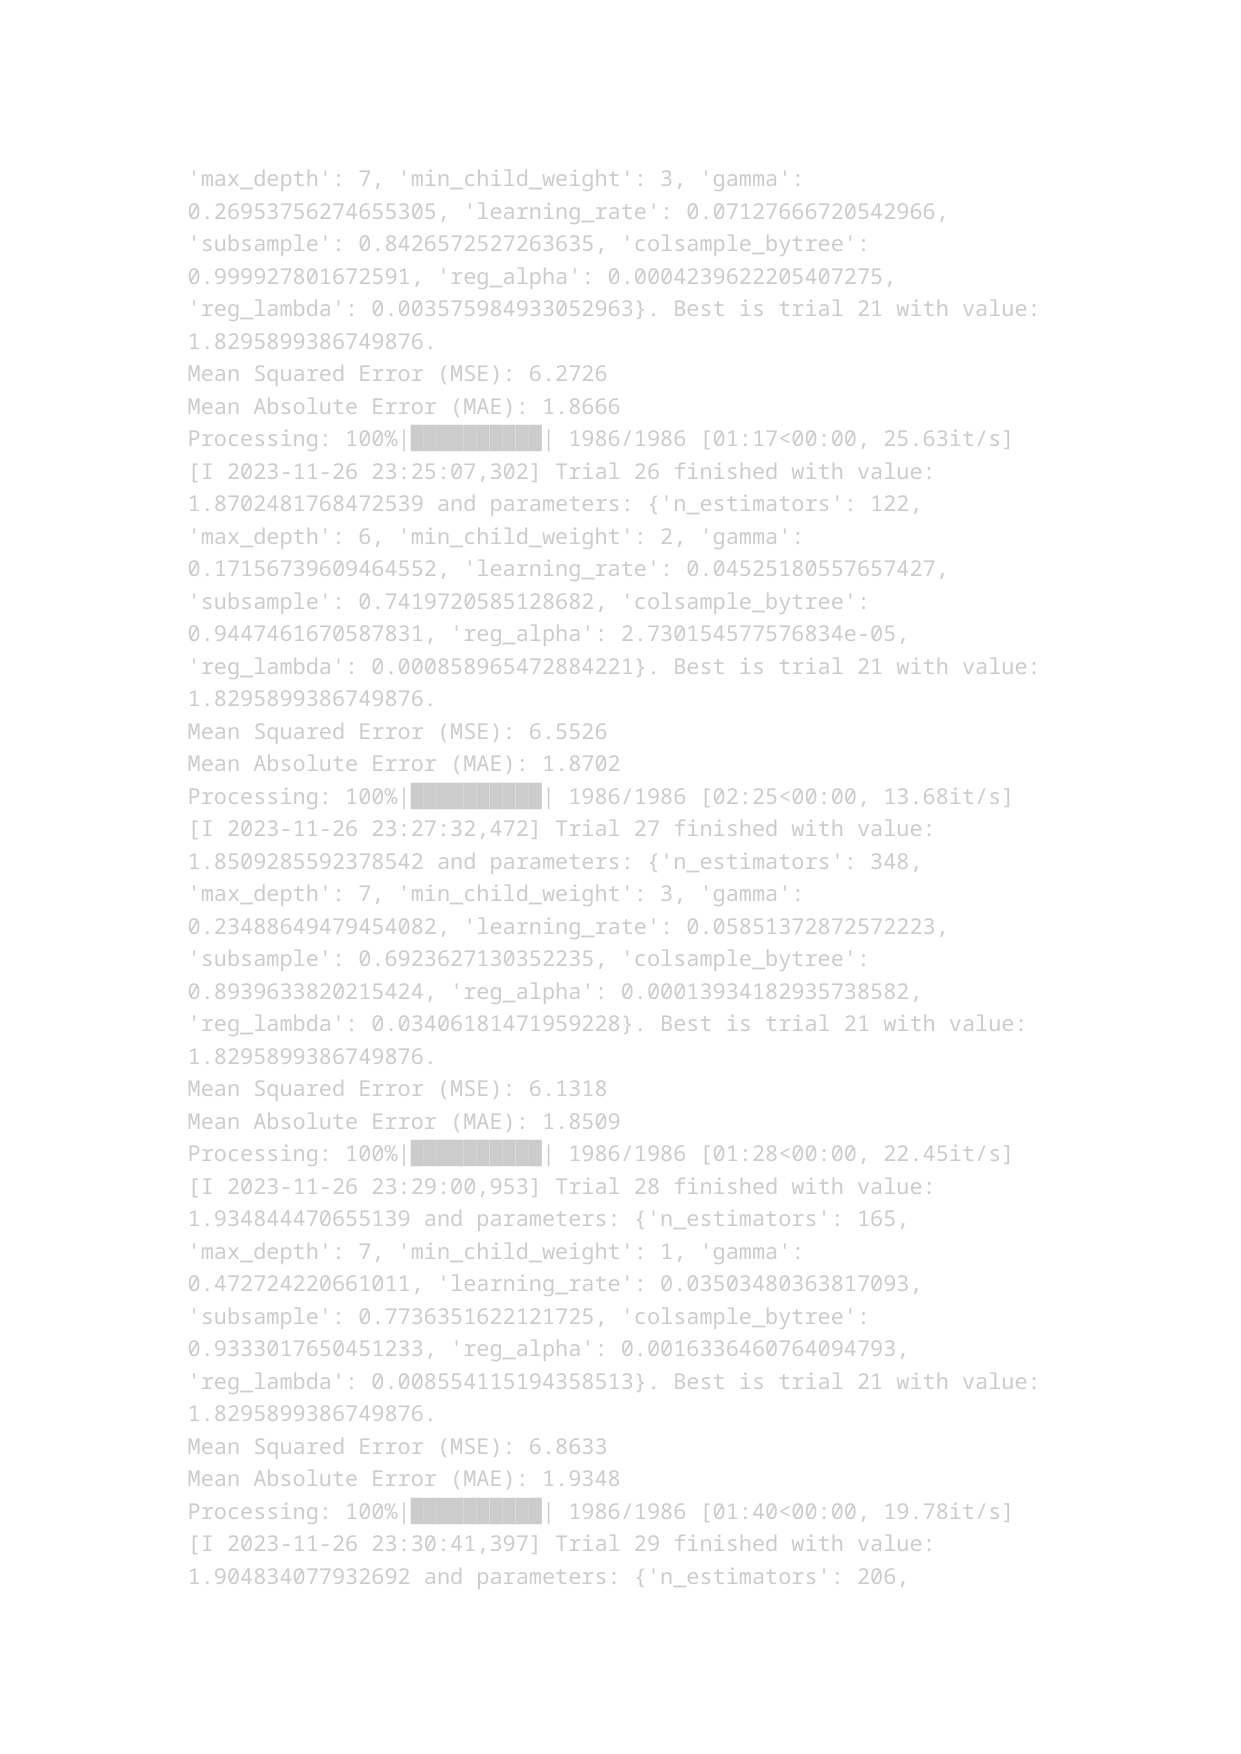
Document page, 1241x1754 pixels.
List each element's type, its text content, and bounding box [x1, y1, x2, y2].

text [I 2023-11-26 23:25:07,302] Trial 26 finished with value: 1.8702481768472539 and parameters: {'n_estimators': 122, 'max_depth': 6, 'min_child_weight': 2, 'gamma': 0.17156739609464552, 'learning_rate': 0.04525180557657427, 'subsample': 0.7419720585128682, 'colsample_bytree': 0.9447461670587831, 'reg_alpha': 2.730154577576834e-05, 'reg_lambda': 0.000858965472884221}. Best is trial 21 with value: 1.8295899386749876. [187, 454, 1053, 714]
text Mean Absolute Error (MAE): 1.9348 [187, 1462, 1053, 1494]
text Processing: 100%|██████████| 1986/1986 [01:17<00:00, 25.63it/s] [187, 422, 1053, 454]
text [I 2023-11-26 23:29:00,953] Trial 28 finished with value: 1.934844470655139 and parameters: {'n_estimators': 165, 'max_depth': 7, 'min_child_weight': 1, 'gamma': 0.472724220661011, 'learning_rate': 0.03503480363817093, 'subsample': 0.7736351622121725, 'colsample_bytree': 0.9333017650451233, 'reg_alpha': 0.0016336460764094793, 'reg_lambda': 0.008554115194358513}. Best is trial 21 with value: 1.8295899386749876. [187, 1169, 1053, 1429]
text Mean Squared Error (MSE): 6.2726 [187, 357, 1053, 389]
text Processing: 100%|██████████| 1986/1986 [01:28<00:00, 22.45it/s] [187, 1137, 1053, 1169]
text Mean Squared Error (MSE): 6.1318 [187, 1072, 1053, 1104]
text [187, 162, 1053, 357]
text Mean Squared Error (MSE): 6.8633 [187, 1429, 1053, 1462]
text Mean Absolute Error (MAE): 1.8666 [187, 389, 1053, 422]
text Processing: 100%|██████████| 1986/1986 [02:25<00:00, 13.68it/s] [187, 779, 1053, 812]
text [I 2023-11-26 23:27:32,472] Trial 27 finished with value: 1.8509285592378542 and parameters: {'n_estimators': 348, 'max_depth': 7, 'min_child_weight': 3, 'gamma': 0.23488649479454082, 'learning_rate': 0.05851372872572223, 'subsample': 0.6923627130352235, 'colsample_bytree': 0.8939633820215424, 'reg_alpha': 0.00013934182935738582, 'reg_lambda': 0.03406181471959228}. Best is trial 21 with value: 1.8295899386749876. [187, 812, 1053, 1072]
text Mean Absolute Error (MAE): 1.8509 [187, 1104, 1053, 1137]
text Processing: 100%|██████████| 1986/1986 [01:40<00:00, 19.78it/s] [187, 1494, 1053, 1527]
text Mean Absolute Error (MAE): 1.8702 [187, 747, 1053, 779]
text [187, 1527, 1053, 1592]
text Mean Squared Error (MSE): 6.5526 [187, 714, 1053, 747]
